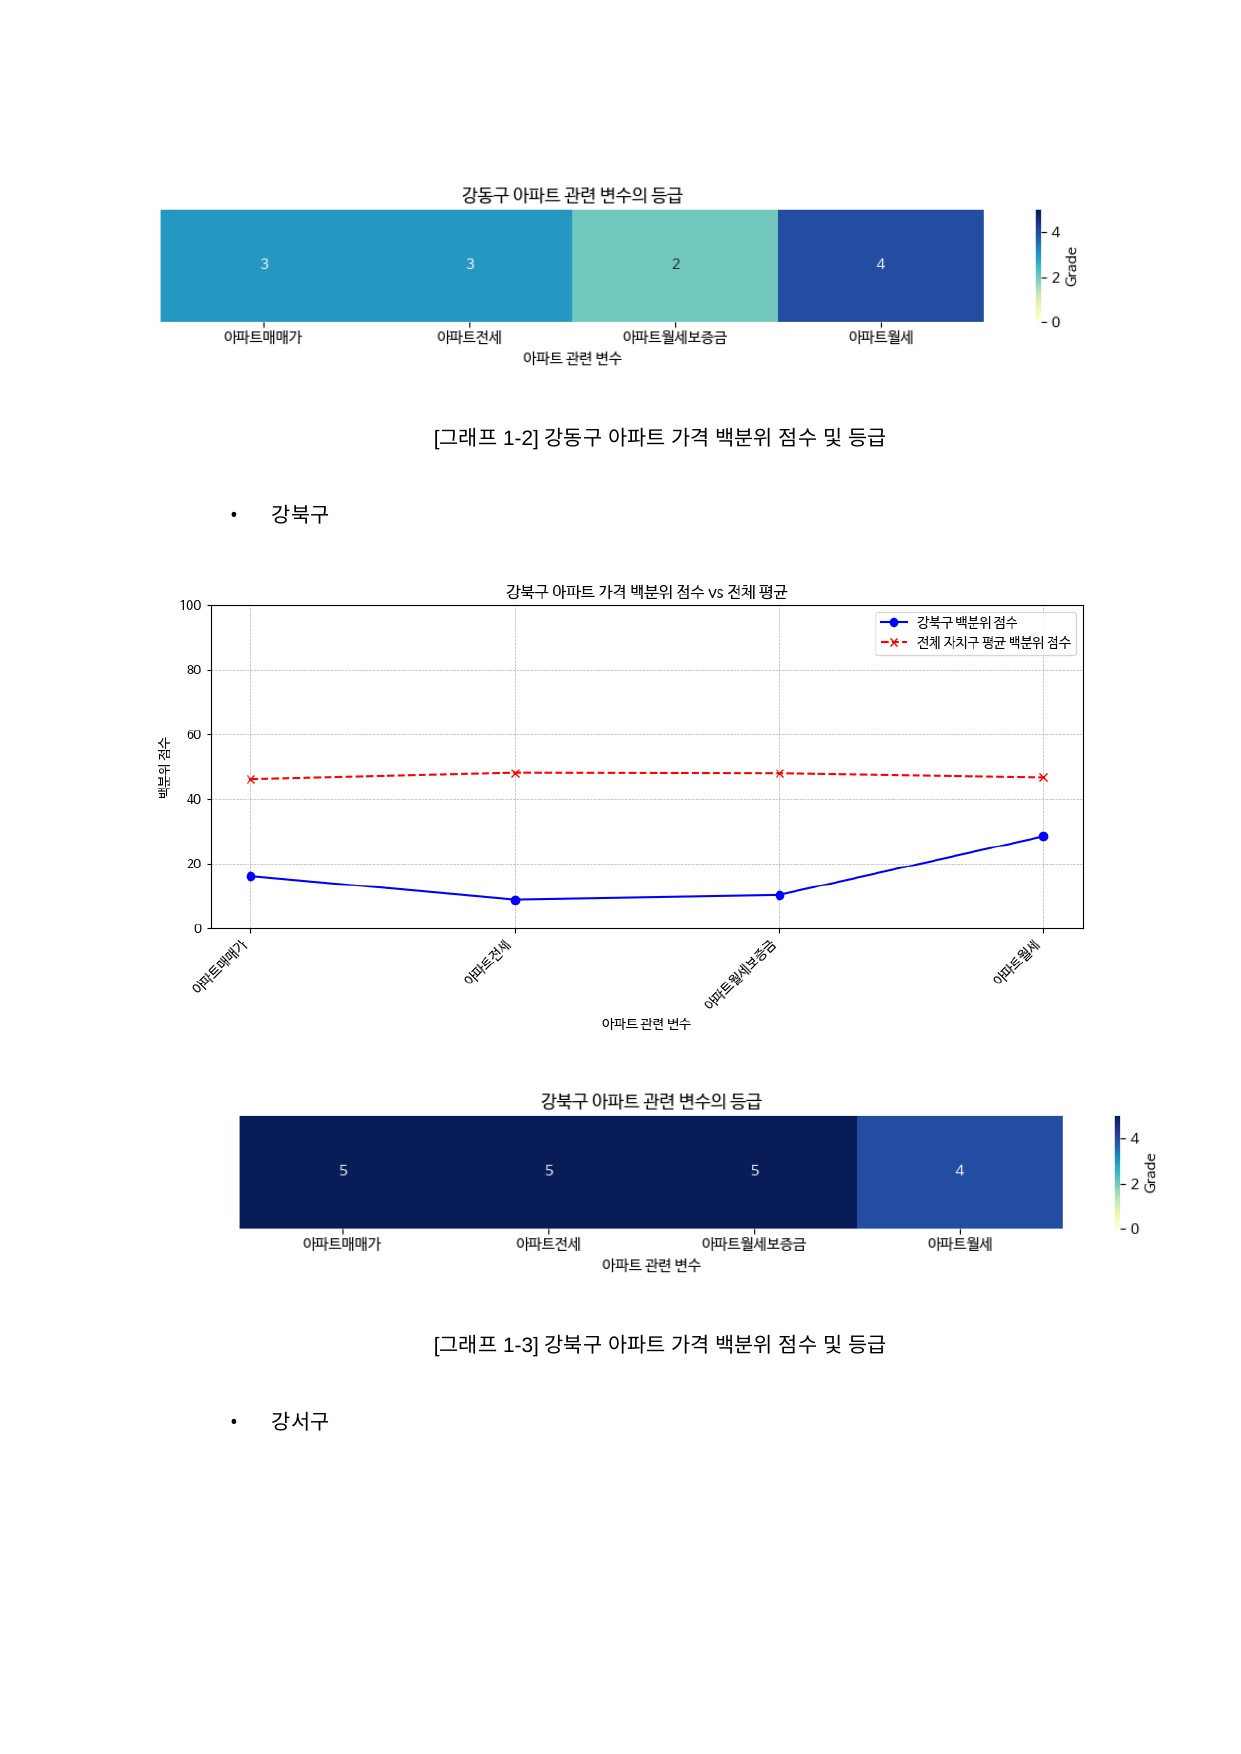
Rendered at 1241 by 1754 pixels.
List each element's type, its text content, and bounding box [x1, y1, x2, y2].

text [그래프 1-2] 강동구 아파트 가격 백분위 점수 및 등급 [230, 421, 1090, 451]
picture [150, 575, 1091, 1041]
text [그래프 1-3] 강북구 아파트 가격 백분위 점수 및 등급 [230, 1328, 1090, 1358]
picture [150, 177, 1091, 378]
list 강북구 [230, 498, 1090, 528]
picture [229, 1083, 1170, 1285]
list 강서구 [230, 1405, 1090, 1435]
